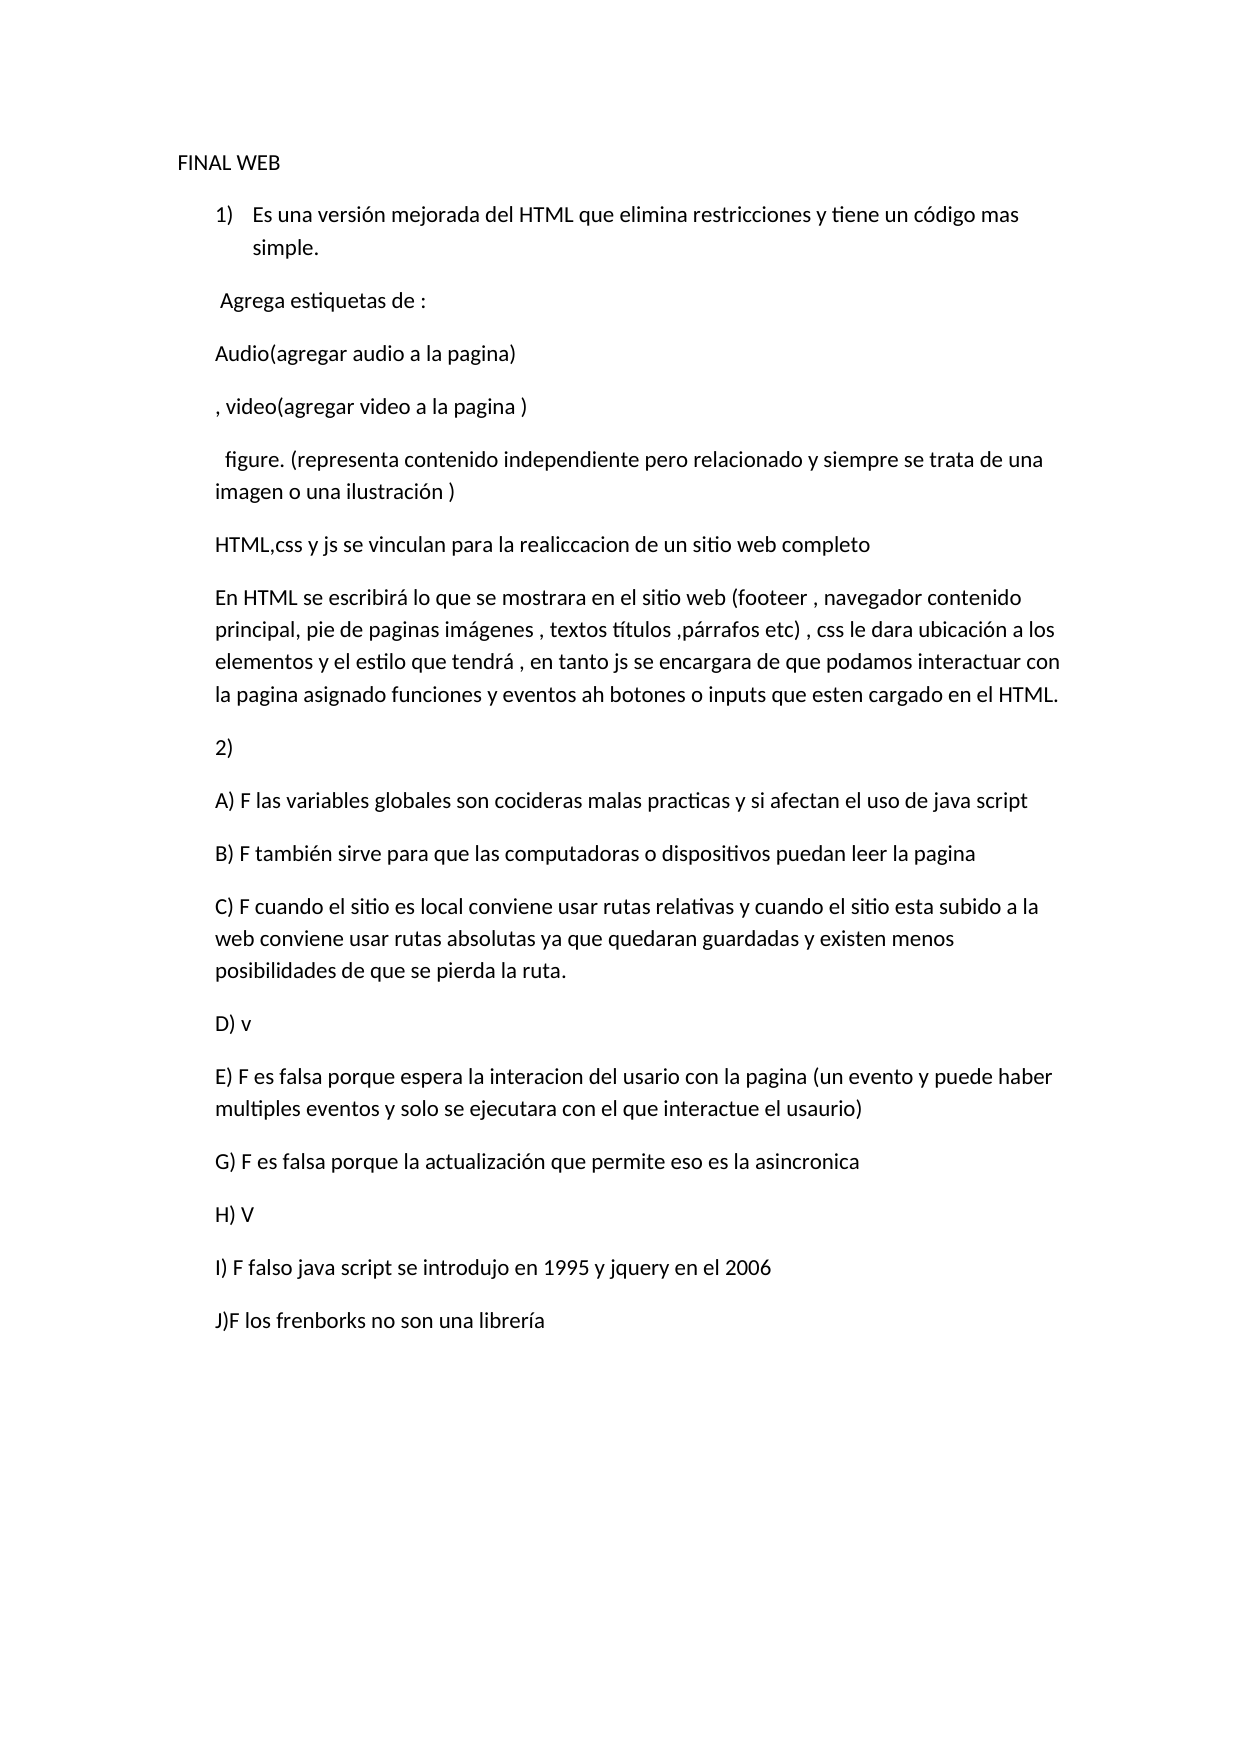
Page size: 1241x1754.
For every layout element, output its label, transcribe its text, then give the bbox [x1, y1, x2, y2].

text Agrega estiquetas de : [215, 286, 1063, 314]
list Es una versión mejorada del HTML que elimina restricciones y tiene un código mas simple. [215, 201, 1063, 261]
text G) F es falsa porque la actualización que permite eso es la asincronica [215, 1147, 1063, 1175]
text figure. (representa contenido independiente pero relacionado y siempre se trata de una imagen o una ilustración ) [215, 445, 1063, 505]
text A) F las variables globales son cocideras malas practicas y si afectan el uso de java script [215, 786, 1063, 814]
text E) F es falsa porque espera la interacion del usario con la pagina (un evento y puede haber multiples eventos y solo se ejecutara con el que interactue el usaurio) [215, 1062, 1063, 1122]
text I) F falso java script se introdujo en 1995 y jquery en el 2006 [215, 1253, 1063, 1281]
text D) v [215, 1009, 1063, 1037]
text H) V [215, 1200, 1063, 1228]
text FINAL WEB [177, 148, 1063, 176]
text B) F también sirve para que las computadoras o dispositivos puedan leer la pagina [215, 839, 1063, 867]
text , video(agregar video a la pagina ) [215, 392, 1063, 420]
text C) F cuando el sitio es local conviene usar rutas relativas y cuando el sitio esta subido a la web conviene usar rutas absolutas ya que quedaran guardadas y existen menos posibilidades de que se pierda la ruta. [215, 892, 1063, 984]
text Audio(agregar audio a la pagina) [215, 339, 1063, 367]
text 2) [215, 733, 1063, 761]
text HTML,css y js se vinculan para la realiccacion de un sitio web completo [215, 530, 1063, 558]
text En HTML se escribirá lo que se mostrara en el sitio web (footeer , navegador contenido principal, pie de paginas imágenes , textos títulos ,párrafos etc) , css le dara ubicación a los elementos y el estilo que tendrá , en tanto js se encargara de que podamos interactuar con la pagina asignado funciones y eventos ah botones o inputs que esten cargado en el HTML. [215, 583, 1063, 708]
text J)F los frenborks no son una librería [215, 1306, 1063, 1334]
